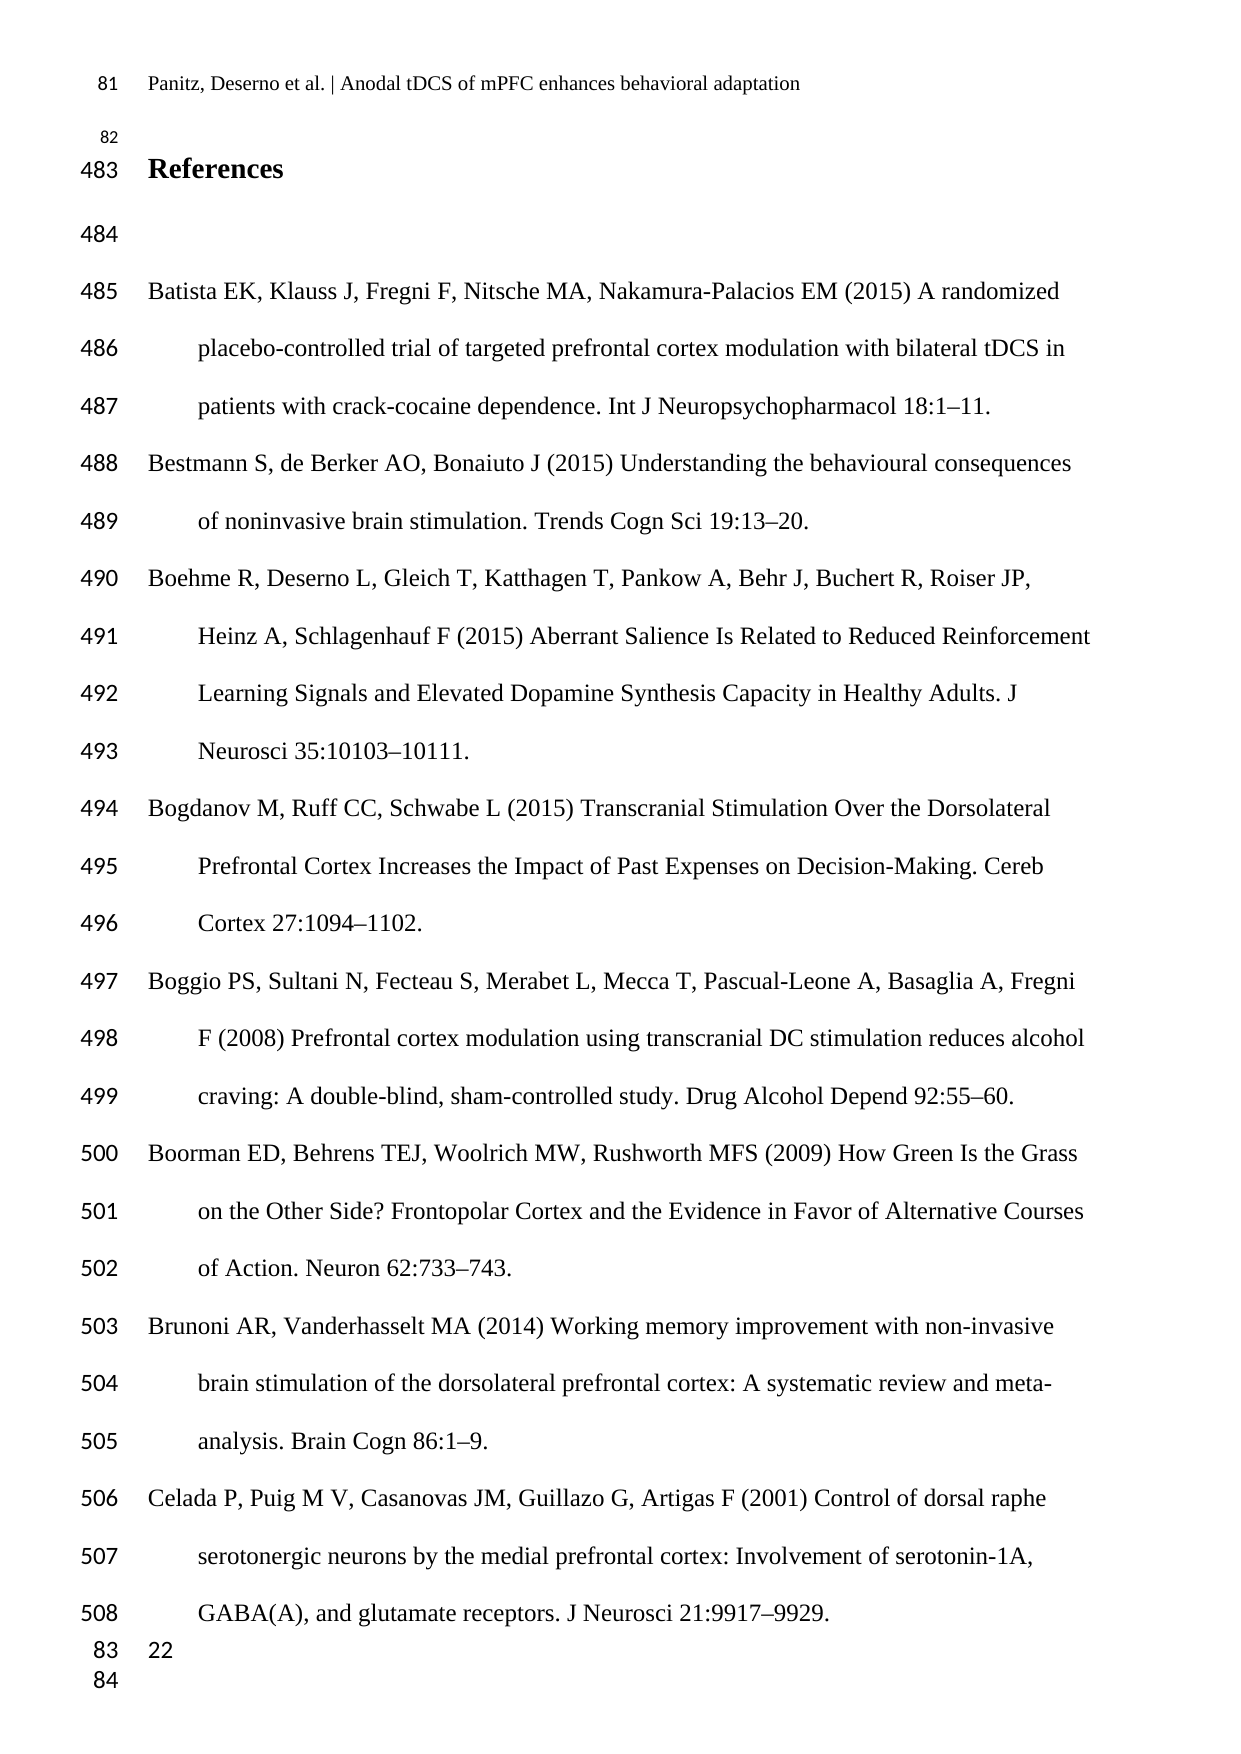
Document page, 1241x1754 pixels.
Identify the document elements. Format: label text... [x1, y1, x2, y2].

text Bestmann S, de Berker AO, Bonaiuto J (2015) Understanding the behavioural consequences of noninvasive brain stimulation. Trends Cogn Sci 19:13–20. [148, 448, 1093, 534]
text References [148, 151, 1093, 185]
text Bogdanov M, Ruff CC, Schwabe L (2015) Transcranial Stimulation Over the Dorsolateral Prefrontal Cortex Increases the Impact of Past Expenses on Decision-Making. Cereb Cortex 27:1094–1102. [148, 793, 1093, 937]
text Boorman ED, Behrens TEJ, Woolrich MW, Rushworth MFS (2009) How Green Is the Grass on the Other Side? Frontopolar Cortex and the Evidence in Favor of Alternative Courses of Action. Neuron 62:733–743. [148, 1138, 1093, 1282]
text Batista EK, Klauss J, Fregni F, Nitsche MA, Nakamura-Palacios EM (2015) A randomized placebo-controlled trial of targeted prefrontal cortex modulation with bilateral tDCS in patients with crack-cocaine dependence. Int J Neuropsychopharmacol 18:1–11. [148, 276, 1093, 419]
text Boggio PS, Sultani N, Fecteau S, Merabet L, Mecca T, Pascual-Leone A, Basaglia A, Fregni F (2008) Prefrontal cortex modulation using transcranial DC stimulation reduces alcohol craving: A double-blind, sham-controlled study. Drug Alcohol Depend 92:55–60. [148, 966, 1093, 1109]
text Boehme R, Deserno L, Gleich T, Katthagen T, Pankow A, Behr J, Buchert R, Roiser JP, Heinz A, Schlagenhauf F (2015) Aberrant Salience Is Related to Reduced Reinforcement Learning Signals and Elevated Dopamine Synthesis Capacity in Healthy Adults. J Neurosci 35:10103–10111. [148, 563, 1093, 764]
text Celada P, Puig M V, Casanovas JM, Guillazo G, Artigas F (2001) Control of dorsal raphe serotonergic neurons by the medial prefrontal cortex: Involvement of serotonin-1A, GABA(A), and glutamate receptors. J Neurosci 21:9917–9929. [148, 1483, 1093, 1627]
text Brunoni AR, Vanderhasselt MA (2014) Working memory improvement with non-invasive brain stimulation of the dorsolateral prefrontal cortex: A systematic review and meta-analysis. Brain Cogn 86:1–9. [148, 1311, 1093, 1454]
